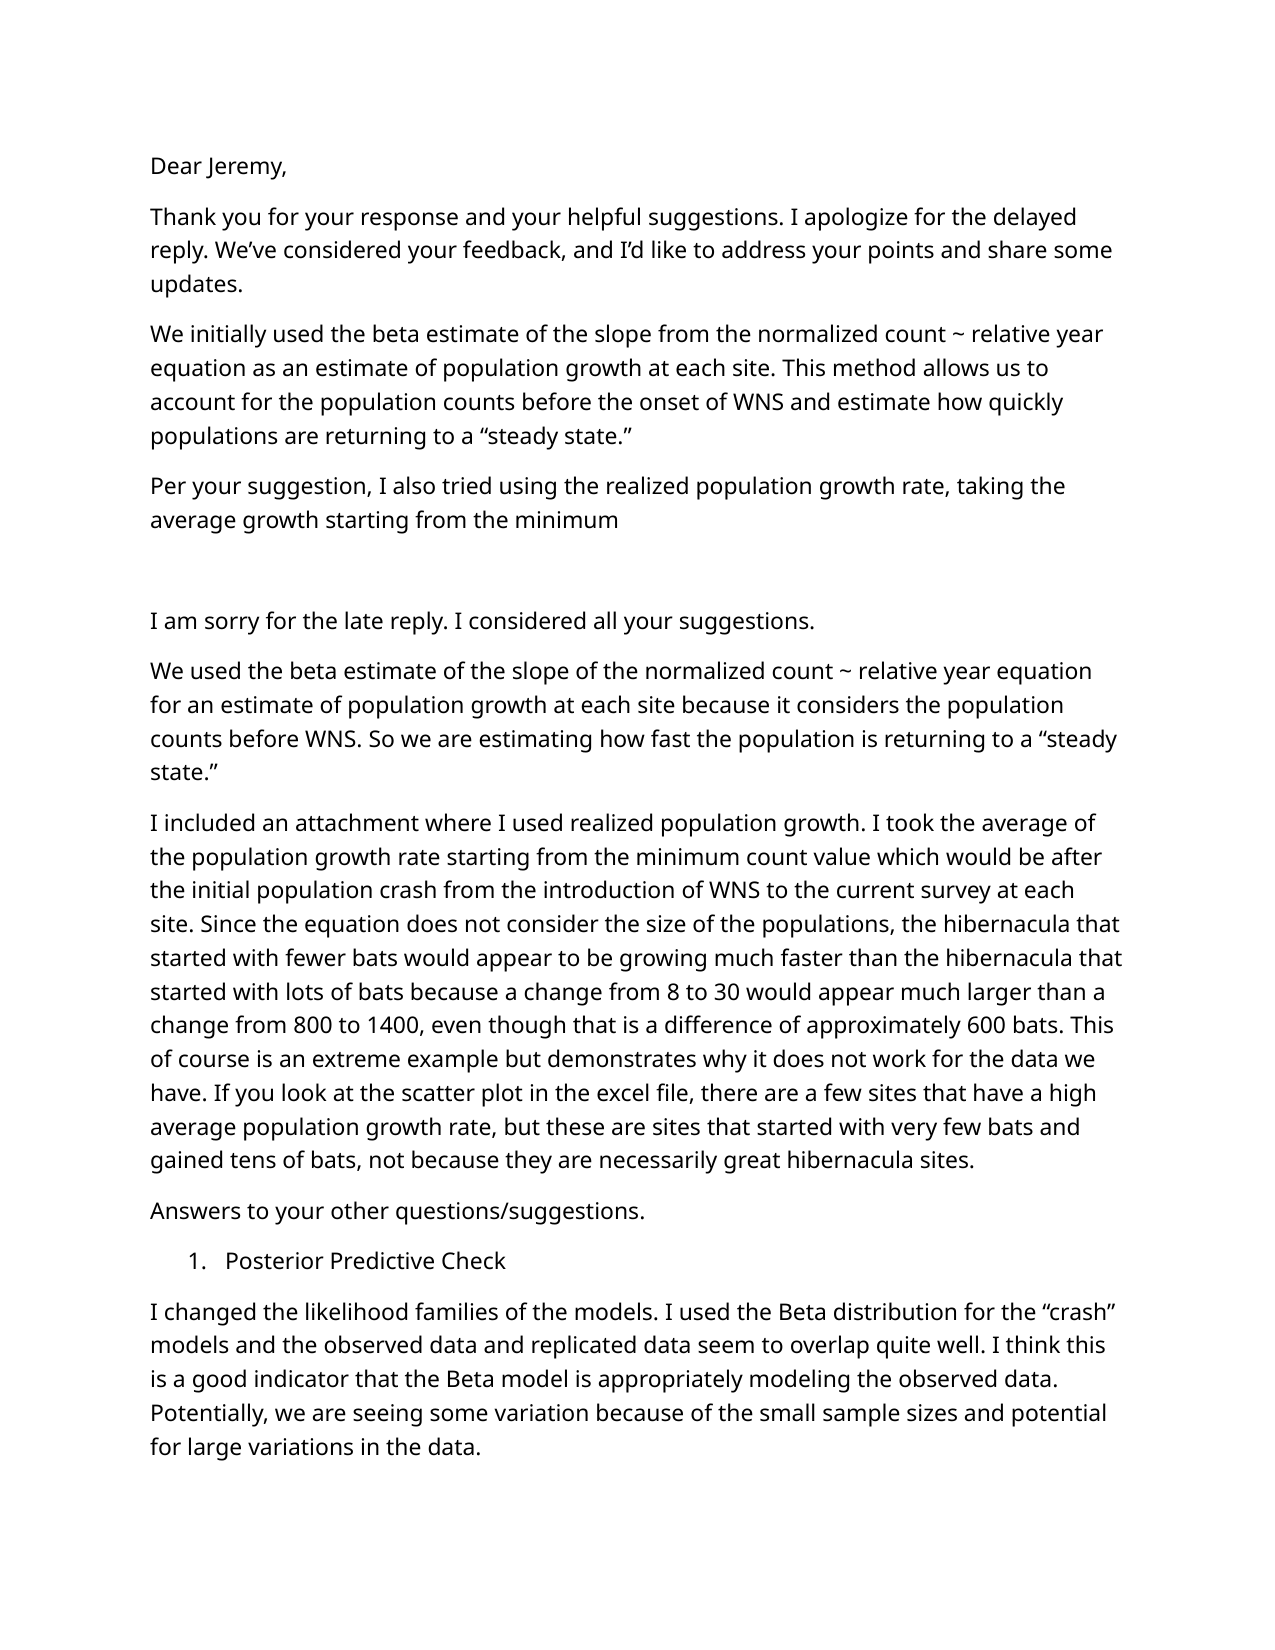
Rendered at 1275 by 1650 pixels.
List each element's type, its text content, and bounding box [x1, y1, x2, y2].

list Posterior Predictive Check [187, 1245, 1125, 1276]
text I am sorry for the late reply. I considered all your suggestions. [150, 604, 1125, 636]
text Per your suggestion, I also tried using the realized population growth rate, taking the average growth starting from the minimum [150, 470, 1125, 535]
text Thank you for your response and your helpful suggestions. I apologize for the delayed reply. We’ve considered your feedback, and I’d like to address your points and share some updates. [150, 200, 1125, 299]
text I changed the likelihood families of the models. I used the Beta distribution for the “crash” models and the observed data and replicated data seem to overlap quite well. I think this is a good indicator that the Beta model is appropriately modeling the observed data. Potentially, we are seeing some variation because of the small sample sizes and potential for large variations in the data. [150, 1295, 1125, 1462]
text Answers to your other questions/suggestions. [150, 1194, 1125, 1226]
text We initially used the beta estimate of the slope from the normalized count ~ relative year equation as an estimate of population growth at each site. This method allows us to account for the population counts before the onset of WNS and estimate how quickly populations are returning to a “steady state.” [150, 318, 1125, 451]
text I included an attachment where I used realized population growth. I took the average of the population growth rate starting from the minimum count value which would be after the initial population crash from the introduction of WNS to the current survey at each site. Since the equation does not consider the size of the populations, the hibernacula that started with fewer bats would appear to be growing much faster than the hibernacula that started with lots of bats because a change from 8 to 30 would appear much larger than a change from 800 to 1400, even though that is a difference of approximately 600 bats. This of course is an extreme example but demonstrates why it does not work for the data we have. If you look at the scatter plot in the excel file, there are a few sites that have a high average population growth rate, but these are sites that started with very few bats and gained tens of bats, not because they are necessarily great hibernacula sites. [150, 807, 1125, 1175]
text Dear Jeremy, [150, 150, 1125, 181]
text We used the beta estimate of the slope of the normalized count ~ relative year equation for an estimate of population growth at each site because it considers the population counts before WNS. So we are estimating how fast the population is returning to a “steady state.” [150, 655, 1125, 787]
